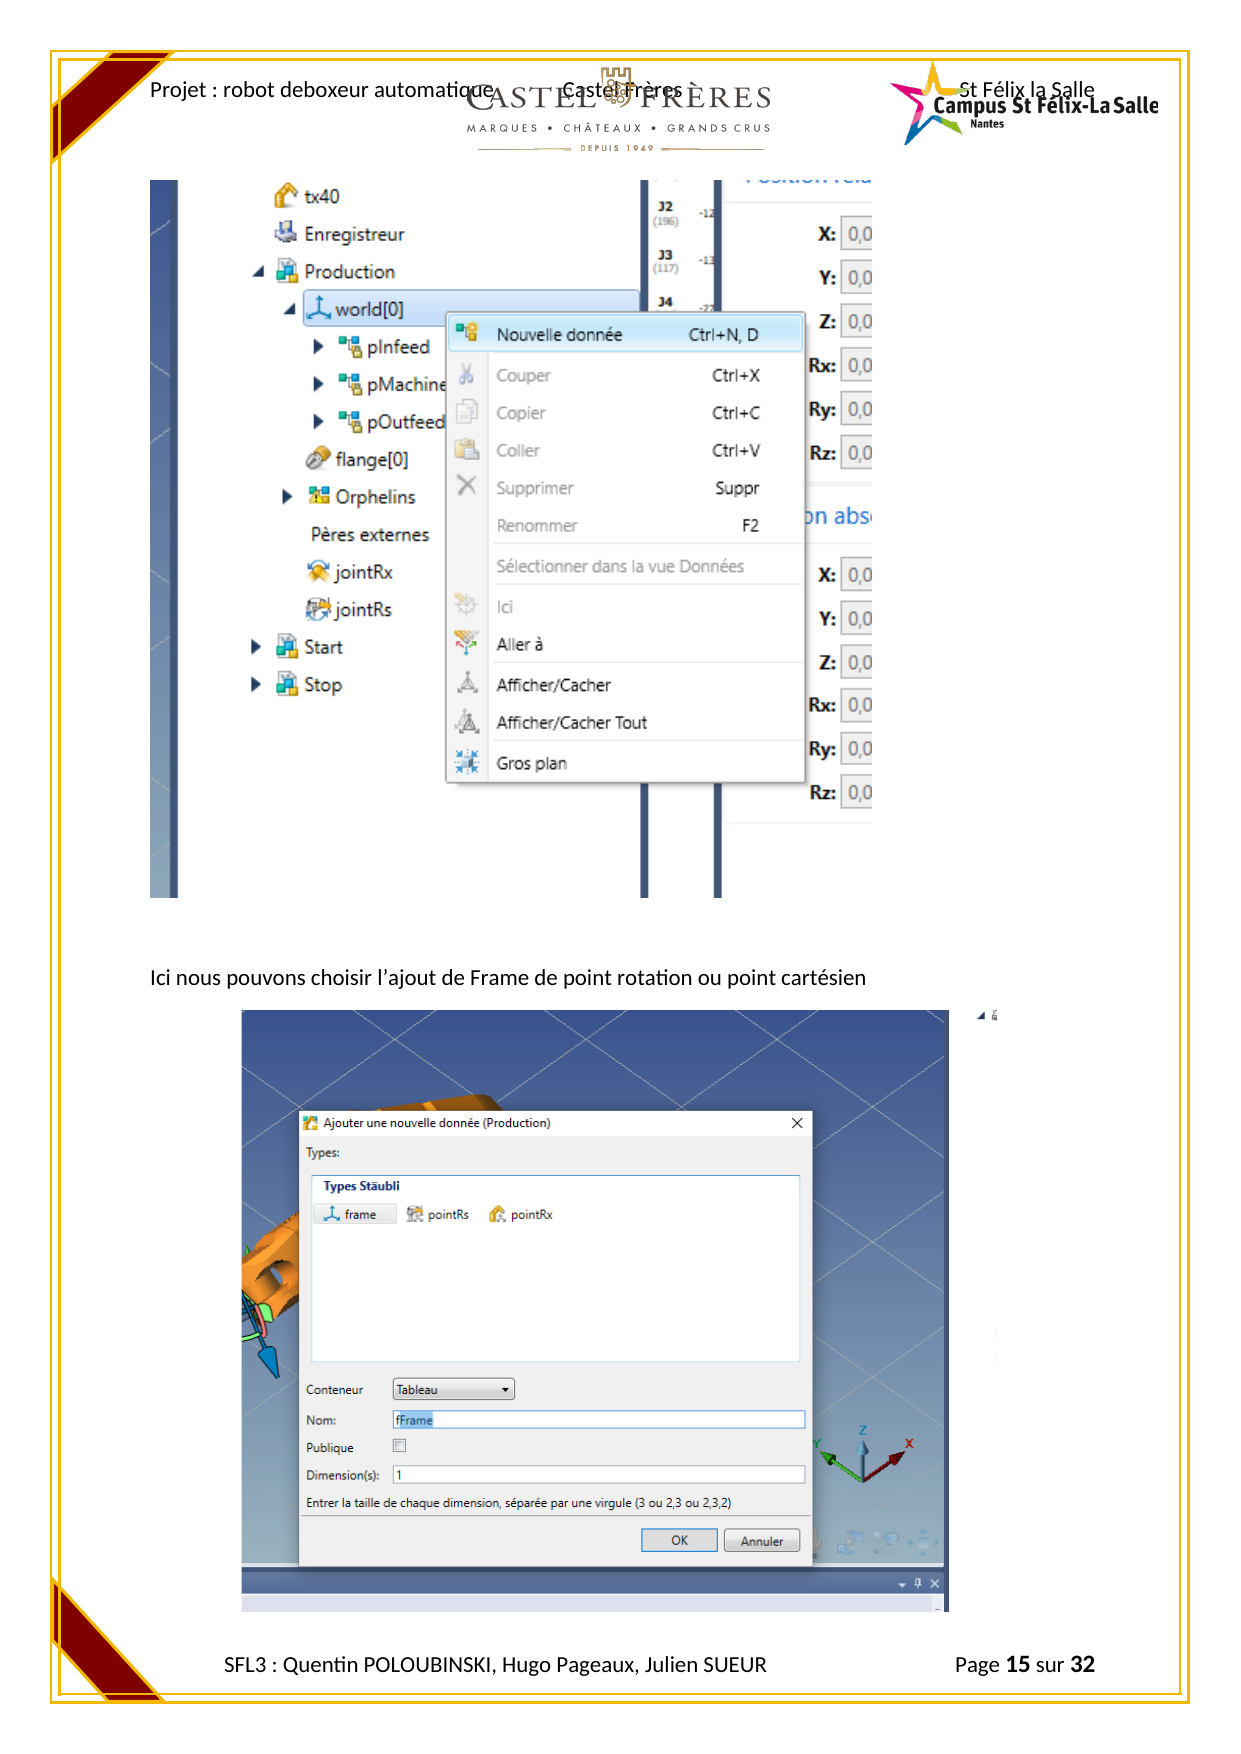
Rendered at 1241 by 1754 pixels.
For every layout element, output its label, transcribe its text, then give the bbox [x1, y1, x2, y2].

picture [150, 180, 872, 898]
picture [240, 1010, 997, 1611]
picture [460, 59, 773, 157]
picture [889, 60, 1158, 145]
text Ici nous pouvons choisir l’ajout de Frame de point rotation ou point cartésien [150, 963, 1090, 991]
